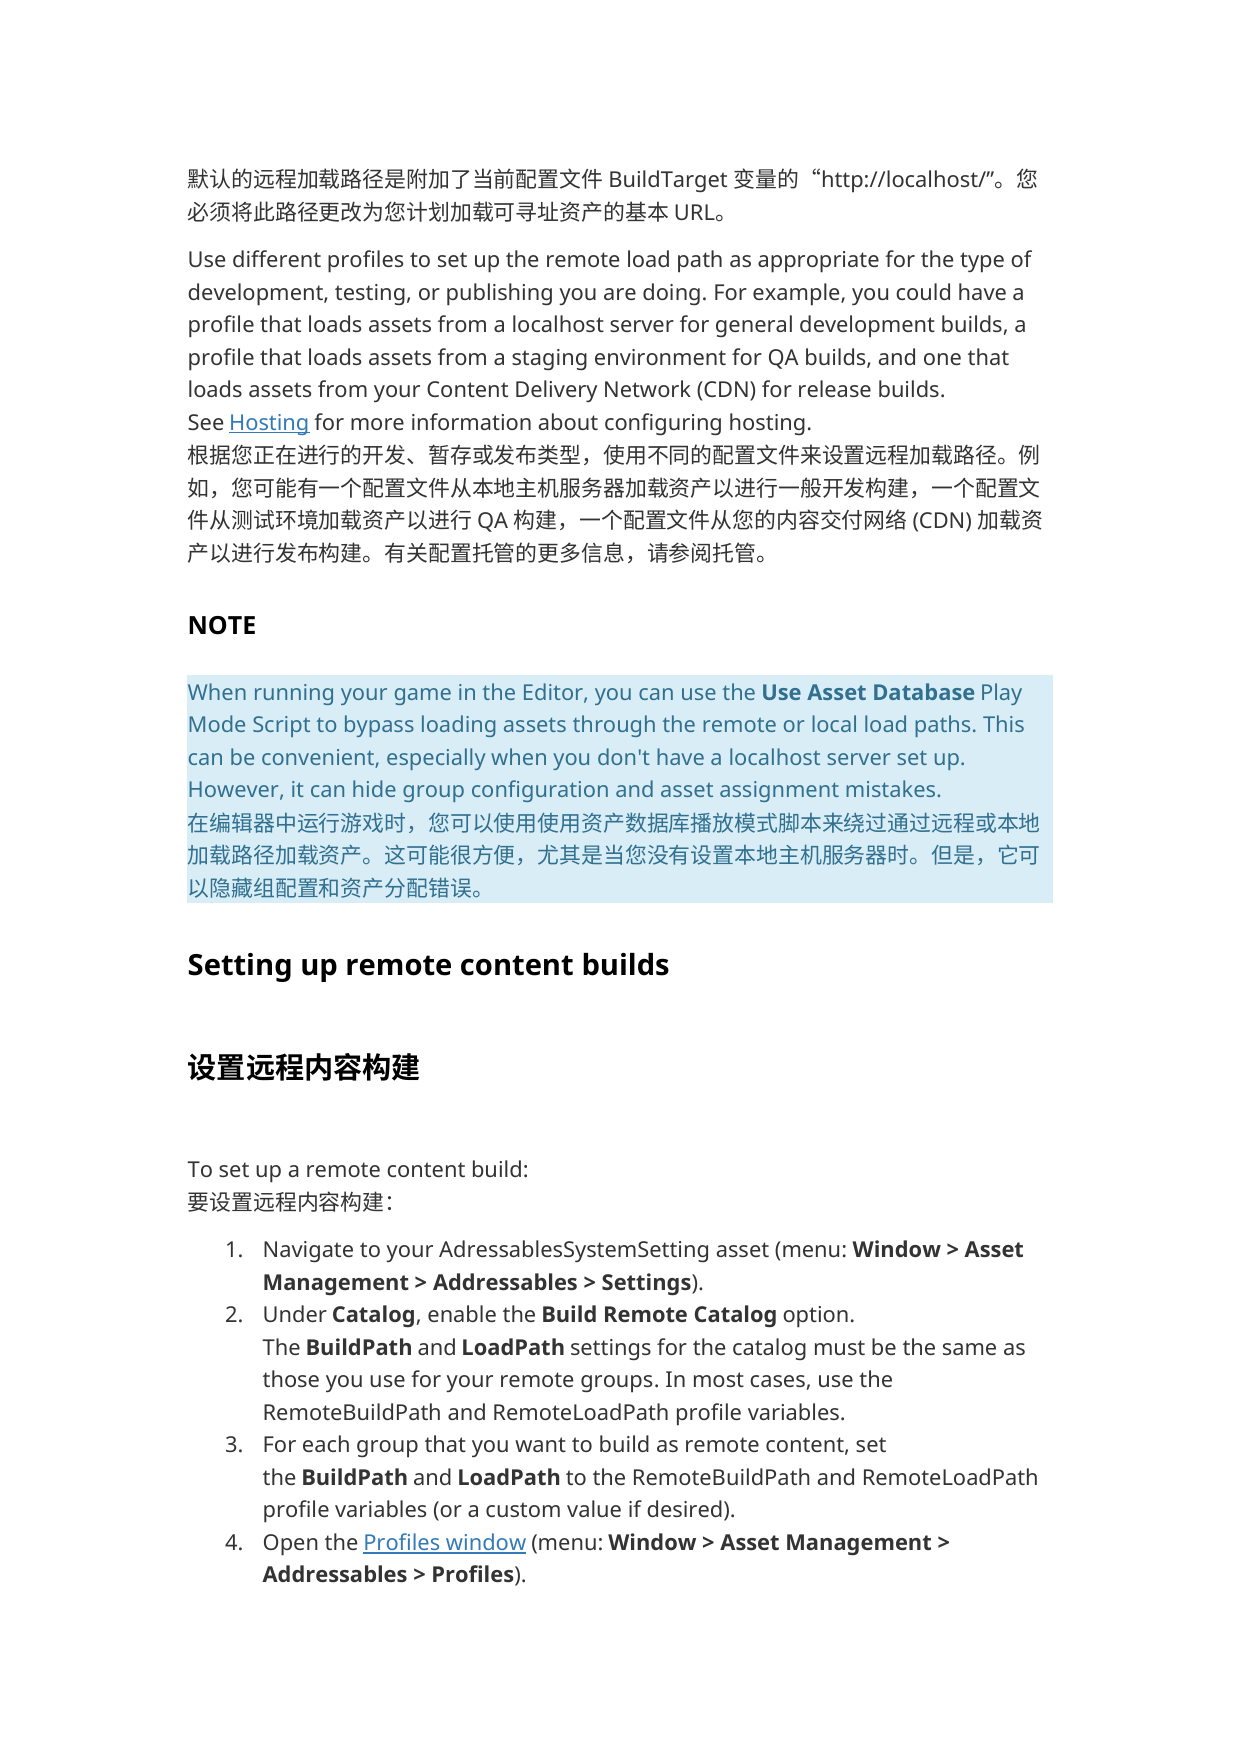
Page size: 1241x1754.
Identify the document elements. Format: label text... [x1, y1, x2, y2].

text When running your game in the Editor, you can use the Use Asset Database Play Mode Script to bypass loading assets through the remote or local load paths. This can be convenient, especially when you don't have a localhost server set up. However, it can hide group configuration and asset assignment mistakes. 在编辑器中运行游戏时，您可以使用使用资产数据库播放模式脚本来绕过通过远程或本地加载路径加载资产。这可能很方便，尤其是当您没有设置本地主机服务器时。但是，它可以隐藏组配置和资产分配错误。 [187, 675, 1053, 903]
text To set up a remote content build: 要设置远程内容构建： [187, 1152, 1053, 1217]
list Under Catalog, enable the Build Remote Catalog option. The BuildPath and LoadPath settings for the catalog must be the same as those you use for your remote groups. In most cases, use the RemoteBuildPath and RemoteLoadPath profile variables. [225, 1298, 1053, 1428]
list Open the Profiles window (menu: Window > Asset Management > Addressables > Profiles). [225, 1525, 1053, 1590]
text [187, 162, 1053, 227]
subtitle Setting up remote content builds 设置远程内容构建 [187, 932, 1053, 1098]
list For each group that you want to build as remote content, set the BuildPath and LoadPath to the RemoteBuildPath and RemoteLoadPath profile variables (or a custom value if desired). [225, 1428, 1053, 1525]
list Navigate to your AdressablesSystemSetting asset (menu: Window > Asset Management > Addressables > Settings). [225, 1233, 1053, 1298]
subtitle NOTE [187, 593, 1053, 658]
text Use different profiles to set up the remote load path as appropriate for the type of development, testing, or publishing you are doing. For example, you could have a profile that loads assets from a localhost server for general development builds, a profile that loads assets from a staging environment for QA builds, and one that loads assets from your Content Delivery Network (CDN) for release builds. See Hosting for more information about configuring hosting. 根据您正在进行的开发、暂存或发布类型，使用不同的配置文件来设置远程加载路径。例如，您可能有一个配置文件从本地主机服务器加载资产以进行一般开发构建，一个配置文件从测试环境加载资产以进行 QA 构建，一个配置文件从您的内容交付网络 (CDN) 加载资产以进行发布构建。有关配置托管的更多信息，请参阅托管。 [187, 243, 1053, 568]
